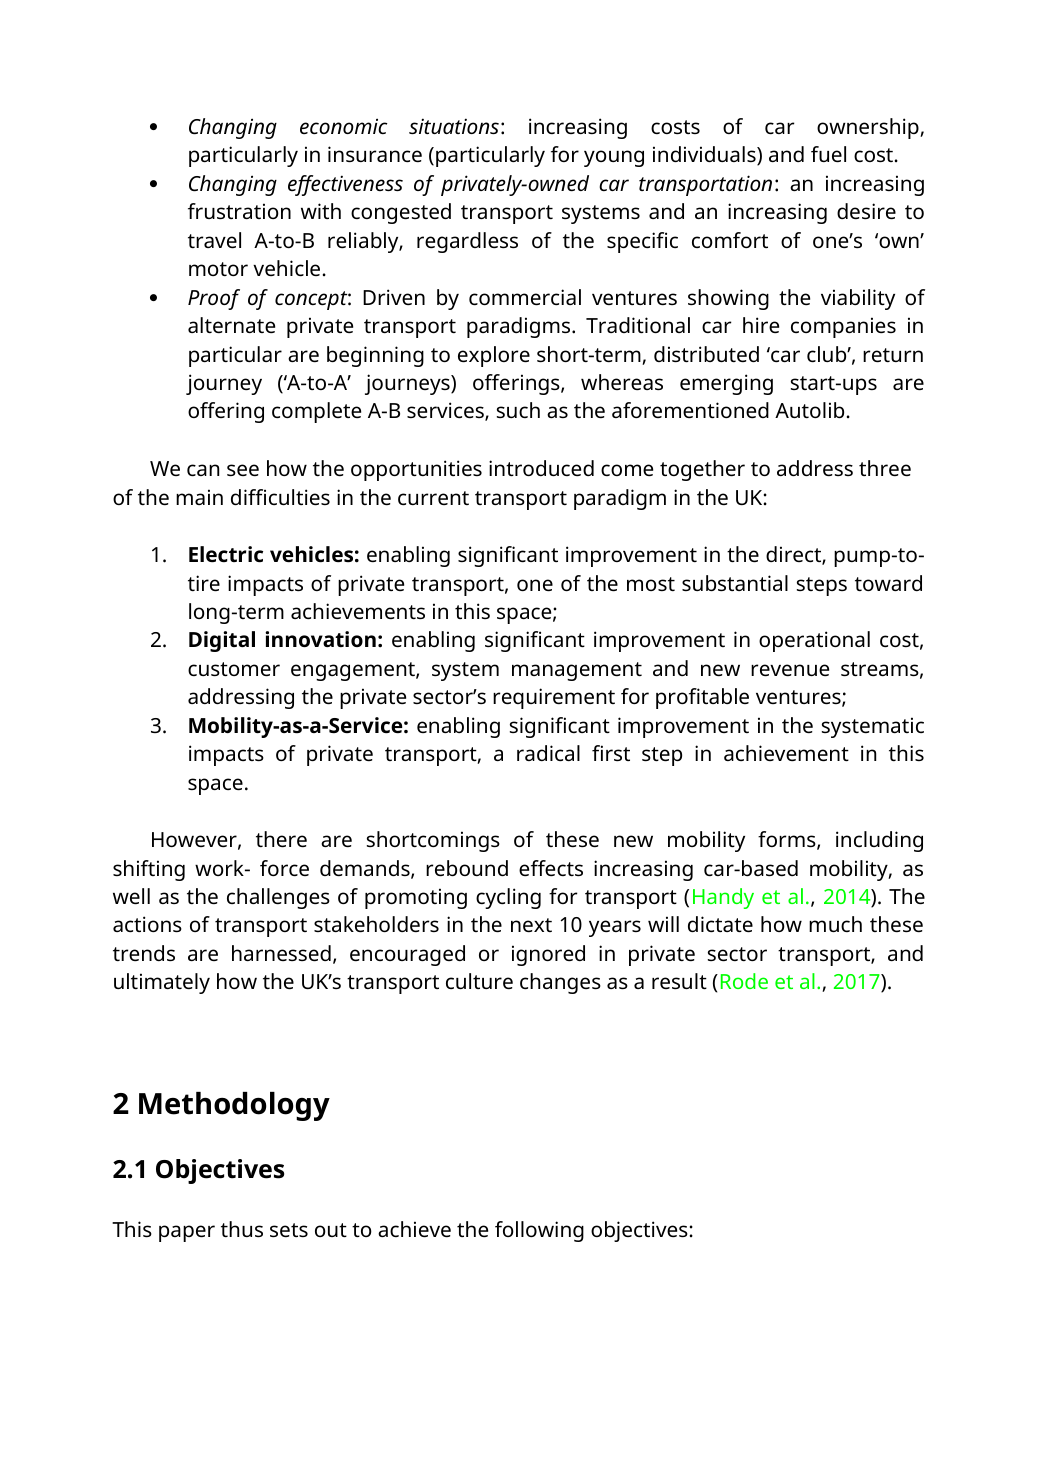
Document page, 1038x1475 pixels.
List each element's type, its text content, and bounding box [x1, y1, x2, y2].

list Changing effectiveness of privately-owned car transportation: an increasing frustration with congested transport systems and an increasing desire to travel A-to-B reliably, regardless of the specific comfort of one’s ‘own’ motor vehicle. [150, 283, 926, 397]
list Changing economic situations: increasing costs of car ownership, particularly in insurance (particularly for young individuals) and fuel cost. [150, 227, 926, 283]
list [150, 112, 926, 197]
text We can see how the opportunities introduced come together to address three of the main difficulties in the current transport paradigm in the UK: [112, 569, 926, 626]
list Digital innovation: enabling significant improvement in operational cost, customer engagement, system management and new revenue streams, addressing the private sector’s requirement for profitable ventures; [150, 740, 926, 825]
text 2 Methodology [112, 1197, 926, 1237]
text However, there are shortcomings of these new mobility forms, including shifting work- force demands, rebound effects increasing car-based mobility, as well as the challenges of promoting cycling for transport (Handy et al., 2014). The actions of transport stakeholders in the next 10 years will dictate how much these trends are harnessed, encouraged or ignored in private sector transport, and ultimately how the UK’s transport culture changes as a result (Rode et al., 2017). [112, 940, 926, 1110]
list Proof of concept: Driven by commercial ventures showing the viability of alternate private transport paradigms. Traditional car hire companies in particular are beginning to explore short-term, distributed ‘car club’, return journey (‘A-to-A’ journeys) offerings, whereas emerging start-ups are offering complete A-B services, such as the aforementioned Autolib. [150, 397, 926, 539]
list Mobility-as-a-Service: enabling significant improvement in the systematic impacts of private transport, a radical first step in achievement in this space. [150, 825, 926, 911]
list Electric vehicles: enabling significant improvement in the direct, pump-to-tire impacts of private transport, one of the most substantial steps toward long-term achievements in this space; [150, 655, 926, 740]
